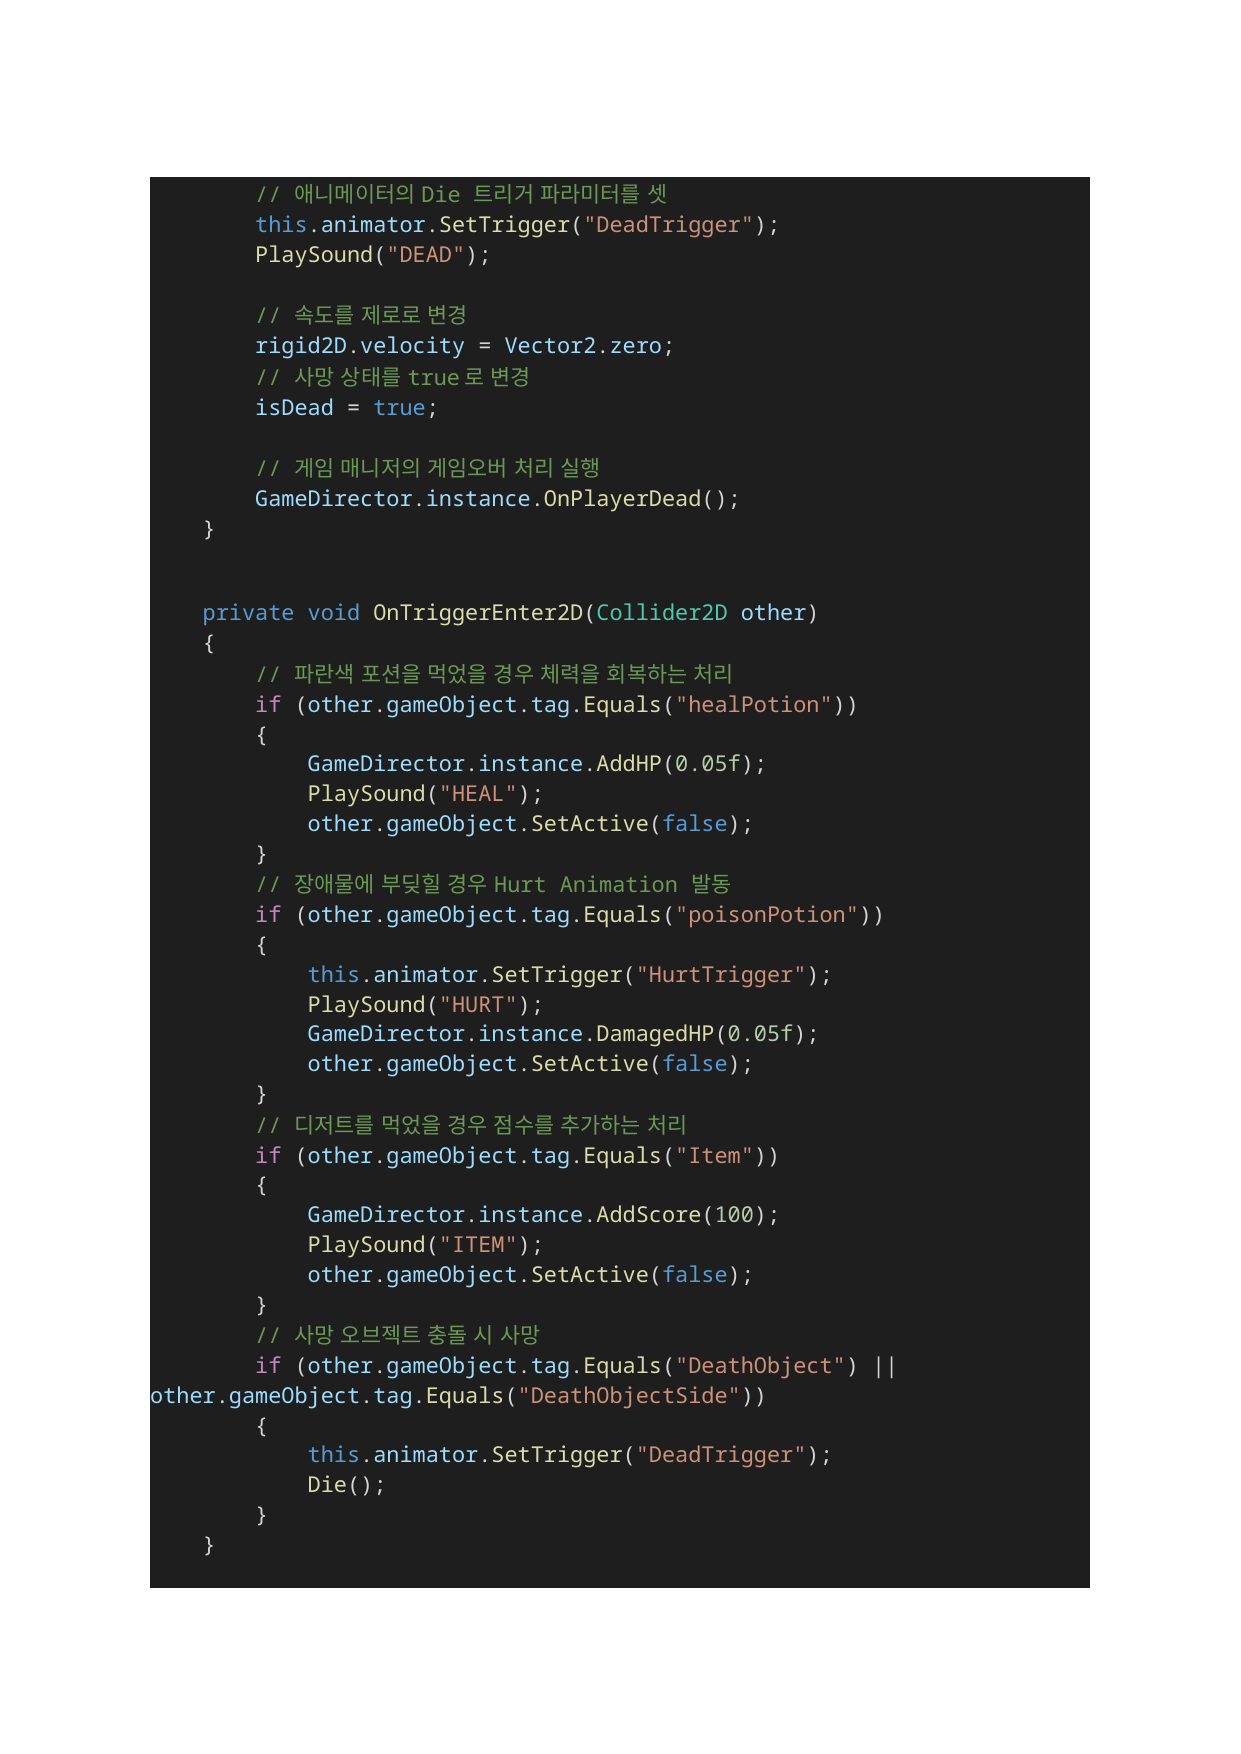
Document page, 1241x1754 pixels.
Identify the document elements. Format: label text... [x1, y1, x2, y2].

text } [150, 513, 1090, 543]
text // 사망 오브젝트 충돌 시 사망 [150, 1318, 1090, 1350]
text // 디저트를 먹었을 경우 점수를 추가하는 처리 [150, 1108, 1090, 1139]
text } [150, 838, 1090, 867]
text { [150, 1169, 1090, 1199]
text // 속도를 제로로 변경 [150, 298, 1090, 330]
text if (other.gameObject.tag.Equals("poisonPotion")) [150, 899, 1090, 929]
text { [150, 718, 1090, 748]
text other.gameObject.SetActive(false); [150, 1048, 1090, 1078]
text // 장애물에 부딪힐 경우 Hurt Animation 발동 [150, 867, 1090, 899]
text { [150, 627, 1090, 657]
text GameDirector.instance.OnPlayerDead(); [150, 483, 1090, 513]
text rigid2D.velocity = Vector2.zero; [150, 330, 1090, 360]
text PlaySound("HURT"); [150, 989, 1090, 1018]
text } [150, 1529, 1090, 1559]
text if (other.gameObject.tag.Equals("Item")) [150, 1139, 1090, 1169]
text this.animator.SetTrigger("HurtTrigger"); [150, 959, 1090, 989]
text other.gameObject.SetActive(false); [150, 808, 1090, 838]
text Die(); [150, 1469, 1090, 1499]
text // 파란색 포션을 먹었을 경우 체력을 회복하는 처리 [150, 657, 1090, 689]
text { [150, 1410, 1090, 1439]
text PlaySound("DEAD"); [150, 239, 1090, 268]
text // 사망 상태를 true로 변경 [150, 360, 1090, 392]
text GameDirector.instance.DamagedHP(0.05f); [150, 1018, 1090, 1048]
text } [150, 1499, 1090, 1529]
text PlaySound("HEAL"); [150, 778, 1090, 808]
text if (other.gameObject.tag.Equals("DeathObject") || other.gameObject.tag.Equals("DeathObjectSide")) [150, 1350, 1090, 1410]
text GameDirector.instance.AddScore(100); [150, 1199, 1090, 1229]
text PlaySound("ITEM"); [150, 1229, 1090, 1259]
text GameDirector.instance.AddHP(0.05f); [150, 748, 1090, 778]
text this.animator.SetTrigger("DeadTrigger"); [150, 1439, 1090, 1469]
text // 게임 매니저의 게임오버 처리 실행 [150, 451, 1090, 483]
text private void OnTriggerEnter2D(Collider2D other) [150, 597, 1090, 627]
text } [150, 1288, 1090, 1318]
text if (other.gameObject.tag.Equals("healPotion")) [150, 689, 1090, 718]
text { [150, 929, 1090, 959]
text isDead = true; [150, 392, 1090, 421]
text other.gameObject.SetActive(false); [150, 1259, 1090, 1288]
text } [150, 1078, 1090, 1108]
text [150, 209, 1090, 239]
text // 애니메이터의 Die 트리거 파라미터를 셋 [150, 177, 1090, 209]
